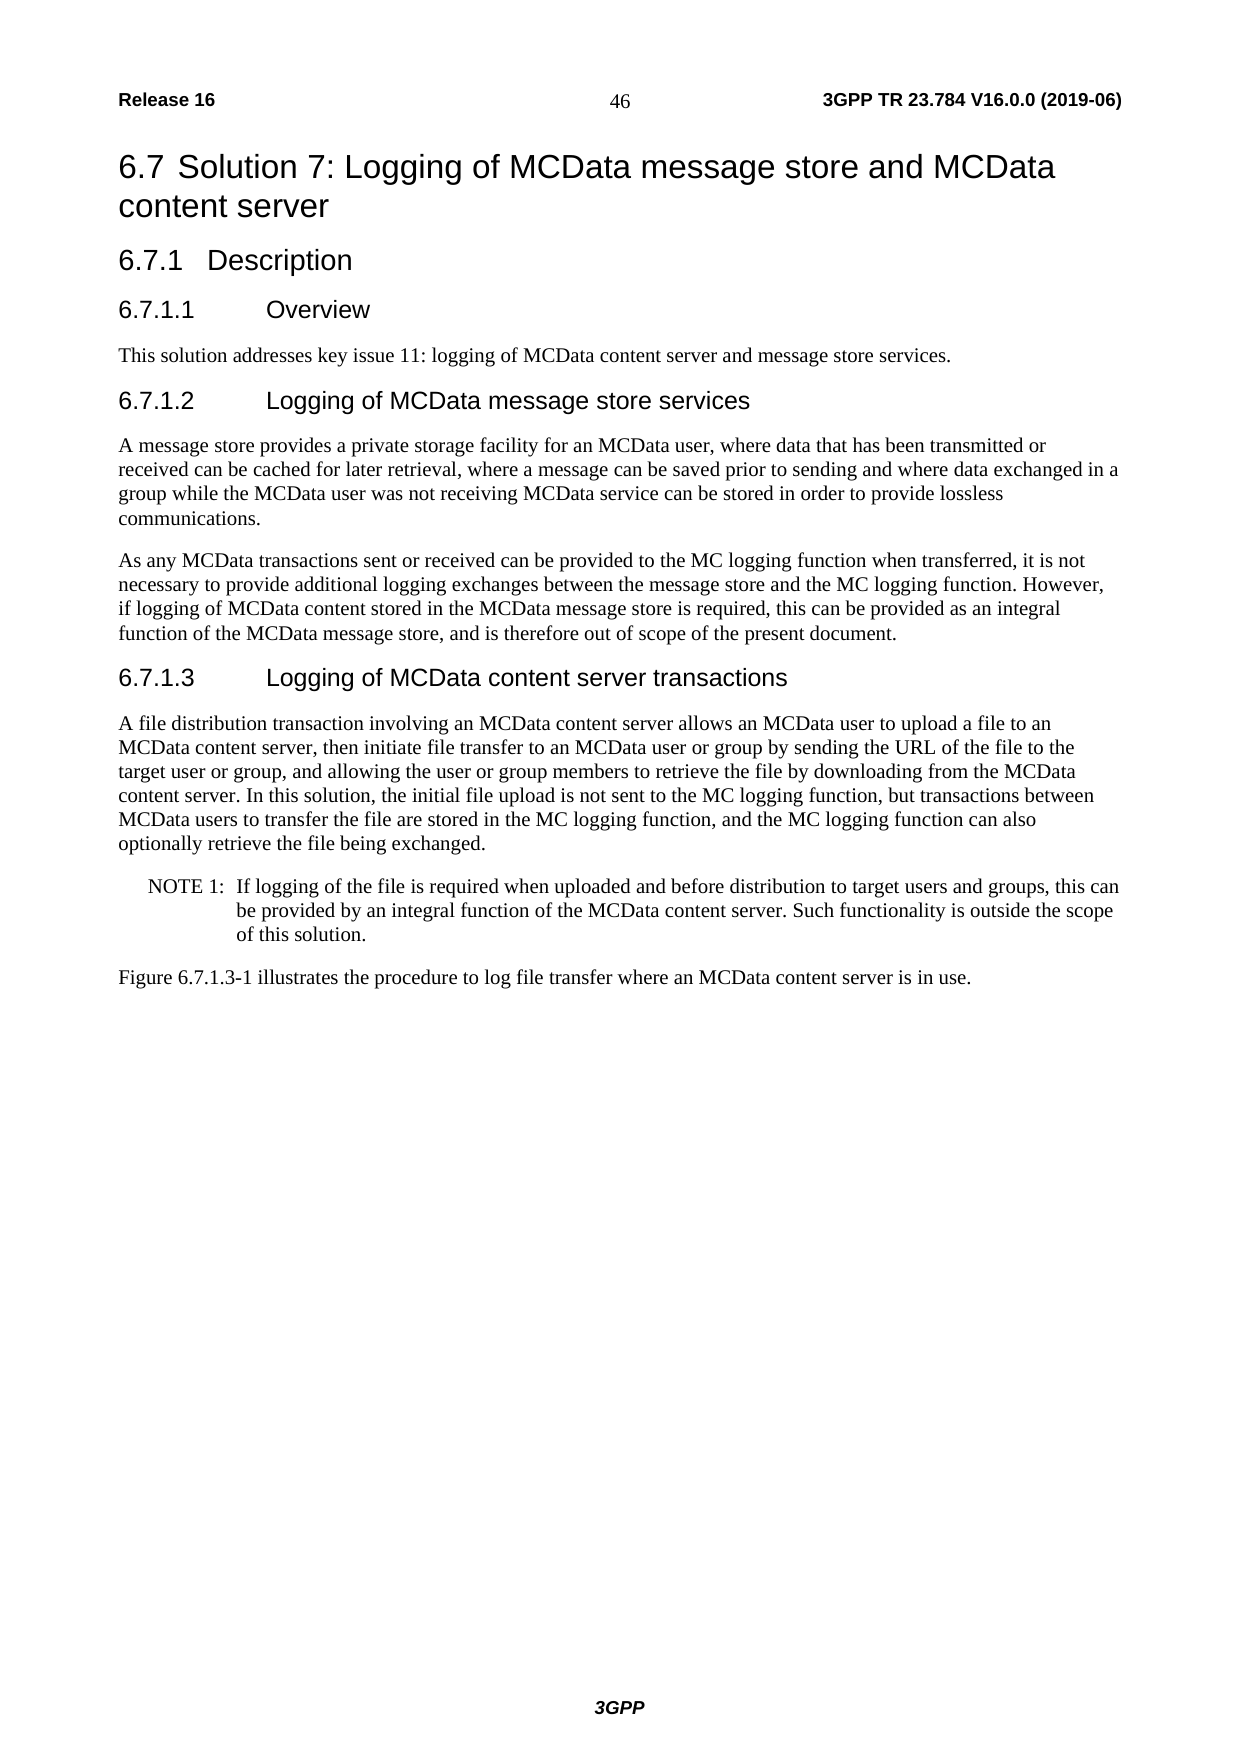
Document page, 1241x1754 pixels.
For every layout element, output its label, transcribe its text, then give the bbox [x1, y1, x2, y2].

subtitle 6.7.1.1 Overview [118, 295, 1122, 324]
text NOTE 1: If logging of the file is required when uploaded and before distribution to target users and groups, this can be provided by an integral function of the MCData content server. Such functionality is outside the scope of this solution. [148, 874, 1122, 946]
text Figure 6.7.1.3-1 illustrates the procedure to log file transfer where an MCData content server is in use. [118, 965, 1122, 989]
text This solution addresses key issue 11: logging of MCData content server and message store services. [118, 343, 1122, 367]
subtitle 6.7.1 Description [118, 243, 1122, 277]
subtitle 6.7.1.3 Logging of MCData content server transactions [118, 663, 1122, 692]
subtitle 6.7 Solution 7: Logging of MCData message store and MCData content server [118, 147, 1122, 224]
text A message store provides a private storage facility for an MCData user, where data that has been transmitted or received can be cached for later retrieval, where a message can be saved prior to sending and where data exchanged in a group while the MCData user was not receiving MCData service can be stored in order to provide lossless communications. [118, 433, 1122, 529]
text A file distribution transaction involving an MCData content server allows an MCData user to upload a file to an MCData content server, then initiate file transfer to an MCData user or group by sending the URL of the file to the target user or group, and allowing the user or group members to retrieve the file by downloading from the MCData content server. In this solution, the initial file upload is not sent to the MC logging function, but transactions between MCData users to transfer the file are stored in the MC logging function, and the MC logging function can also optionally retrieve the file being exchanged. [118, 711, 1122, 855]
subtitle 6.7.1.2 Logging of MCData message store services [118, 386, 1122, 414]
text As any MCData transactions sent or received can be provided to the MC logging function when transferred, it is not necessary to provide additional logging exchanges between the message store and the MC logging function. However, if logging of MCData content stored in the MCData message store is required, this can be provided as an integral function of the MCData message store, and is therefore out of scope of the present document. [118, 548, 1122, 644]
